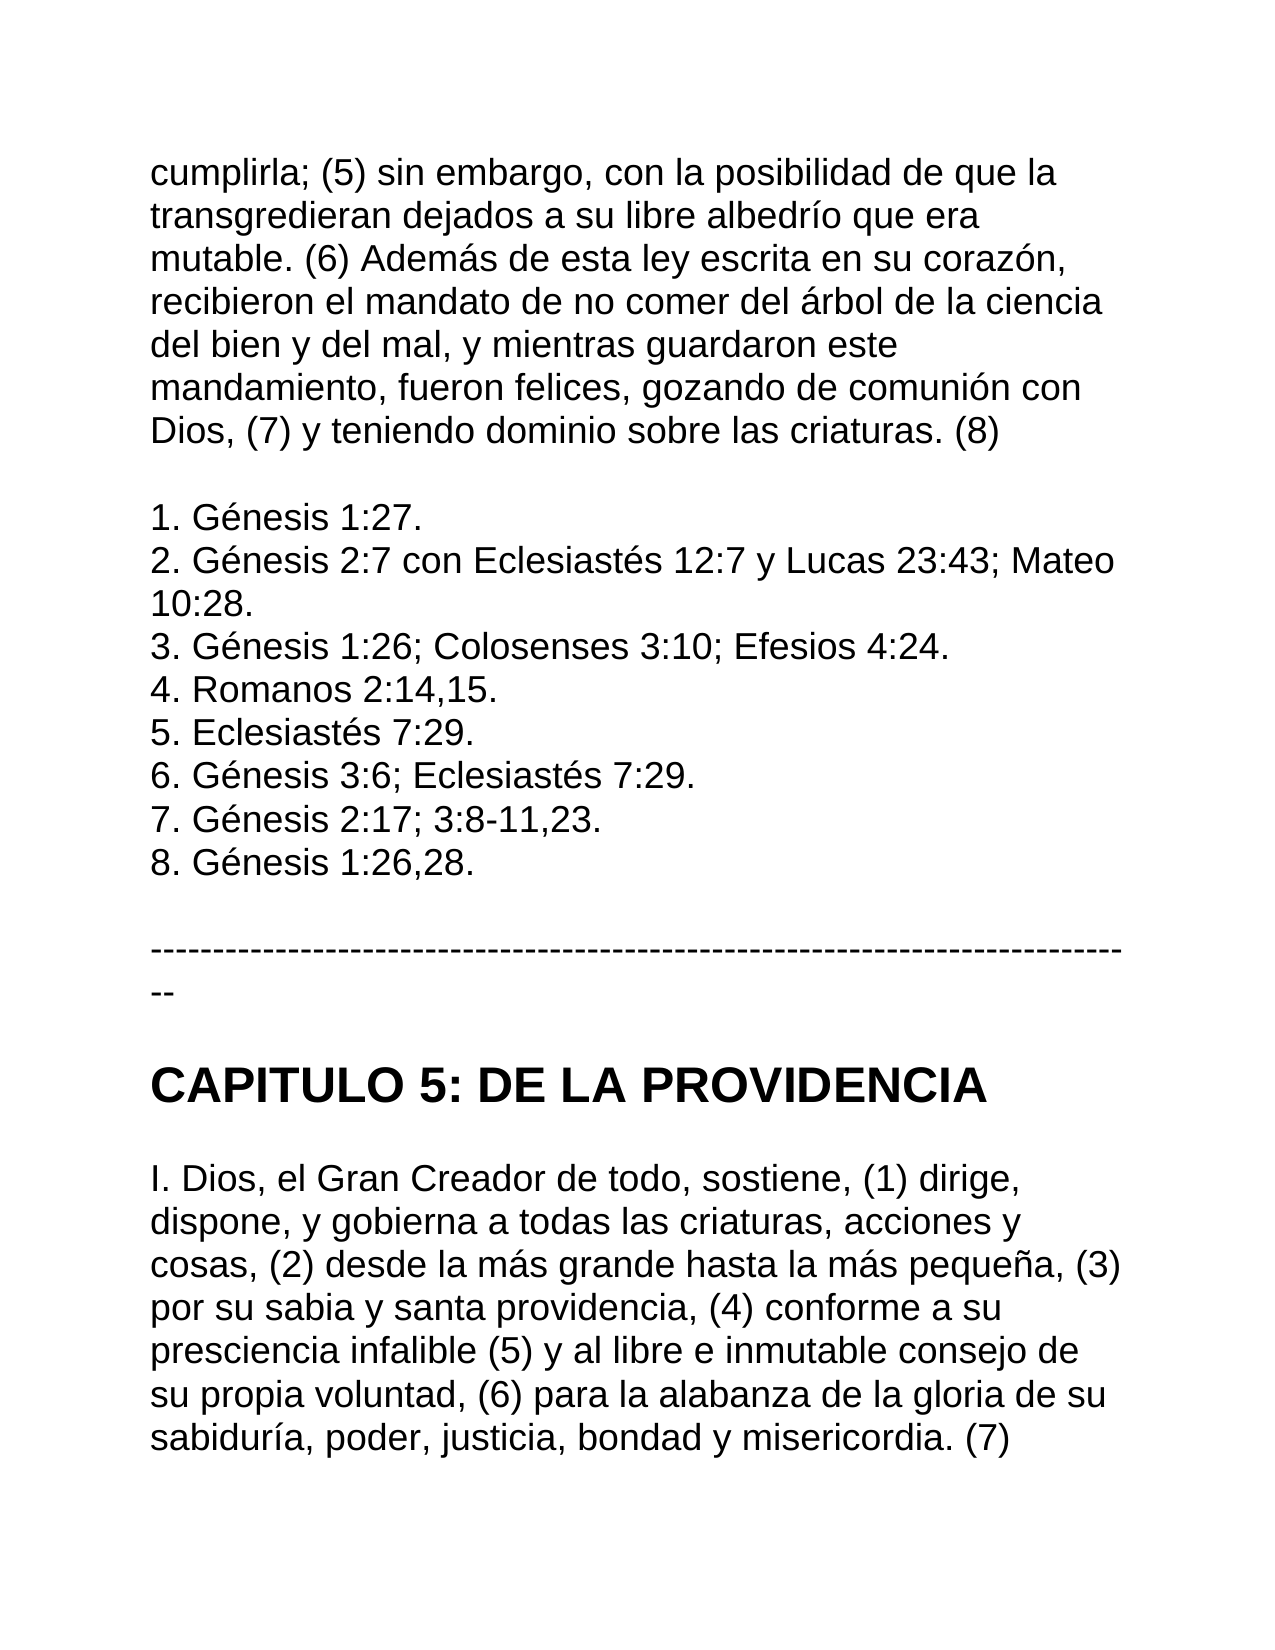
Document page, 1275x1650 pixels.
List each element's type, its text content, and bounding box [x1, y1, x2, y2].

text 2. Génesis 2:7 con Eclesiastés 12:7 y Lucas 23:43; Mateo 10:28. [150, 538, 1125, 624]
text 3. Génesis 1:26; Colosenses 3:10; Efesios 4:24. [150, 624, 1125, 667]
text 8. Génesis 1:26,28. [150, 840, 1125, 883]
text 4. Romanos 2:14,15. [150, 667, 1125, 711]
text CAPITULO 5: DE LA PROVIDENCIA [150, 1056, 1125, 1113]
text 7. Génesis 2:17; 3:8-11,23. [150, 797, 1125, 840]
text 6. Génesis 3:6; Eclesiastés 7:29. [150, 754, 1125, 797]
text -------------------------------------------------------------------------------- [150, 926, 1125, 1012]
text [150, 150, 1125, 452]
text I. Dios, el Gran Creador de todo, sostiene, (1) dirige, dispone, y gobierna a todas las criaturas, acciones y cosas, (2) desde la más grande hasta la más pequeña, (3) por su sabia y santa providencia, (4) conforme a su presciencia infalible (5) y al libre e inmutable consejo de su propia voluntad, (6) para la alabanza de la gloria de su sabiduría, poder, justicia, bondad y misericordia. (7) [150, 1156, 1125, 1458]
text 5. Eclesiastés 7:29. [150, 711, 1125, 754]
text 1. Génesis 1:27. [150, 495, 1125, 538]
